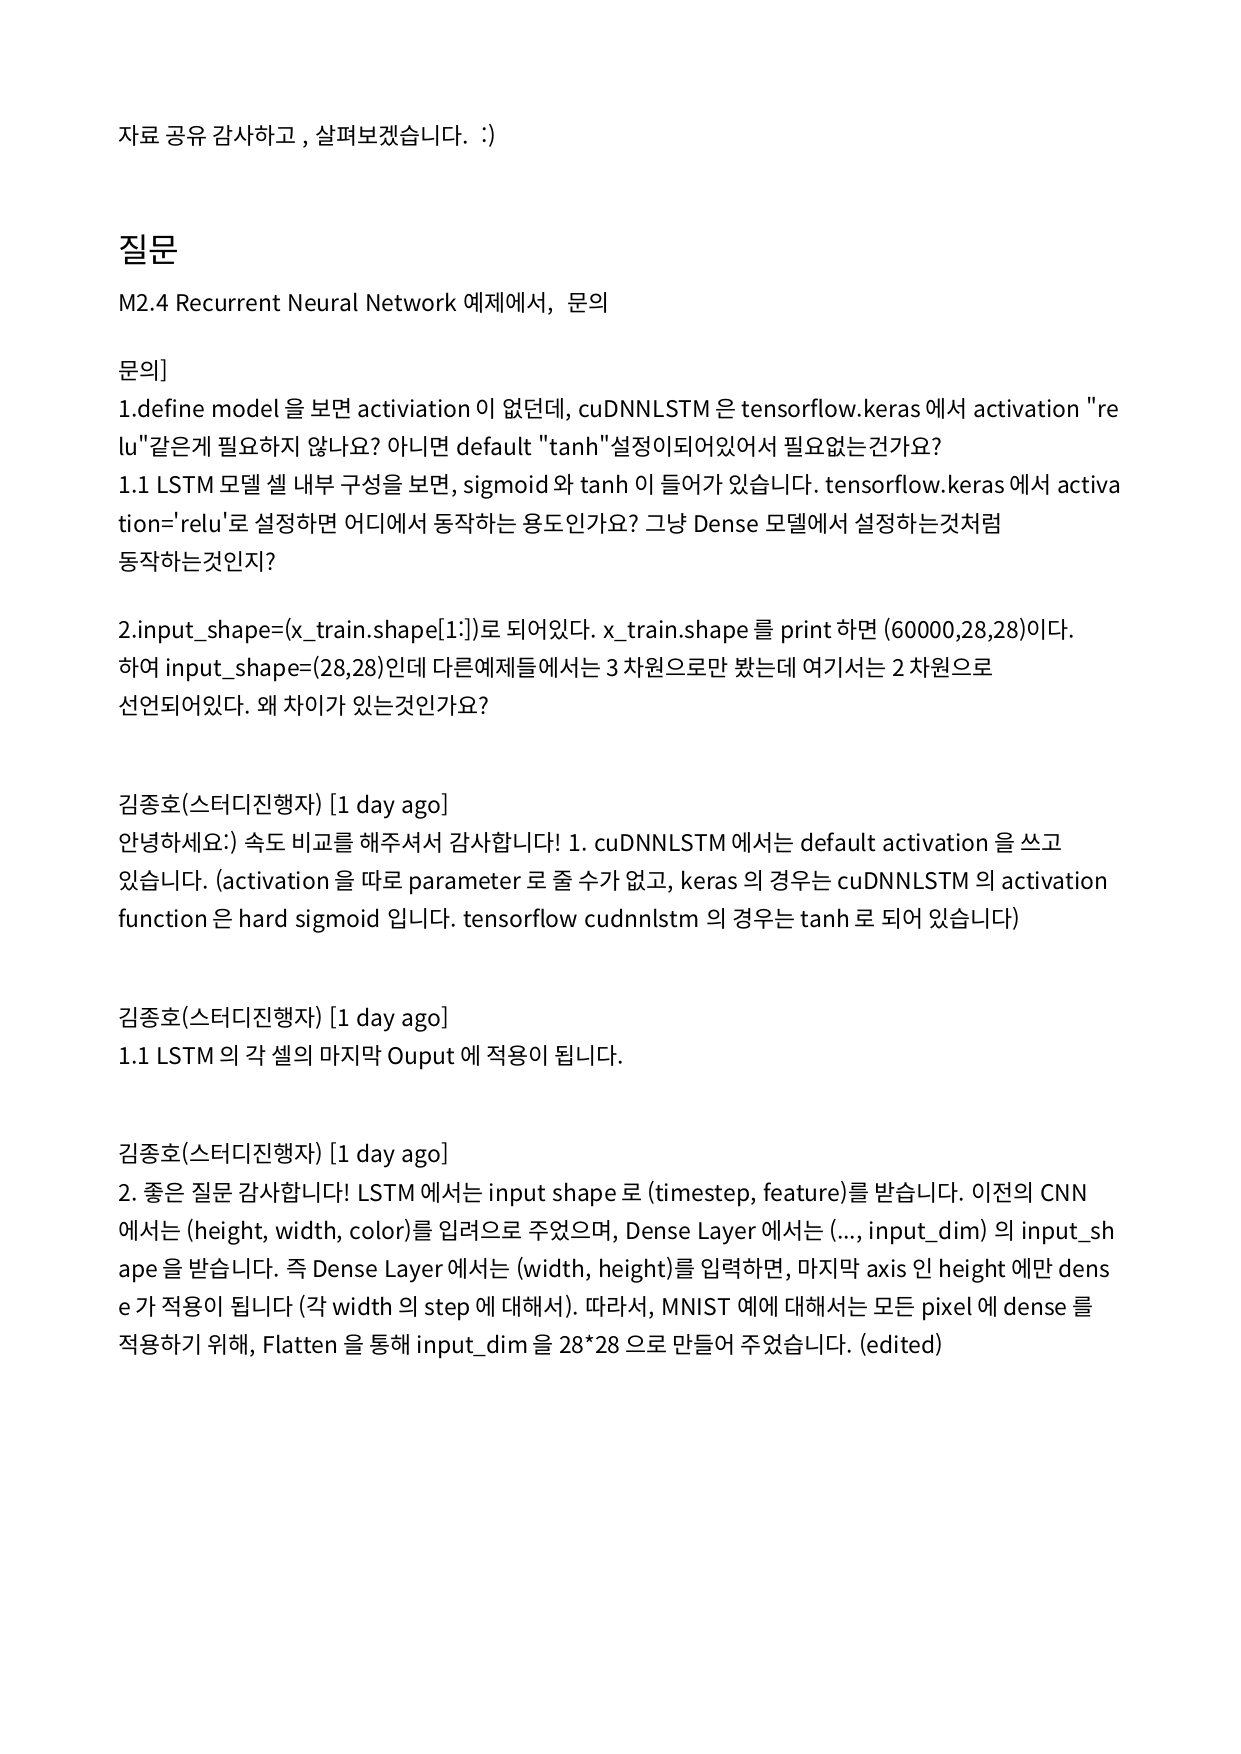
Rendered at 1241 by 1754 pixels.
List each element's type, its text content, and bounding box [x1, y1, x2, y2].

text 김종호(스터디진행자) [1 day ago] [118, 1136, 1122, 1169]
text M2.4 Recurrent Neural Network 예제에서, 문의 [118, 284, 1122, 318]
text 문의] [118, 353, 1122, 386]
text 김종호(스터디진행자) [1 day ago] [118, 787, 1122, 820]
text 2. 좋은 질문 감사합니다! LSTM에서는 input shape로 (timestep, feature)를 받습니다. 이전의 CNN에서는 (height, width, color)를 입려으로 주었으며, Dense Layer에서는 (..., input_dim) 의 input_shape을 받습니다. 즉 Dense Layer에서는 (width, height)를 입력하면, 마지막 axis인 height에만 dense가 적용이 됩니다 (각 width의 step에 대해서). 따라서, MNIST 예에 대해서는 모든 pixel에 dense를 적용하기 위해, Flatten을 통해 input_dim을 28*28으로 만들어 주었습니다. (edited) [118, 1174, 1122, 1360]
text 1.1 LSTM의 각 셀의 마지막 Ouput에 적용이 됩니다. [118, 1038, 1122, 1071]
text 1.1 LSTM모델 셀 내부 구성을 보면, sigmoid와 tanh이 들어가 있습니다. tensorflow.keras에서 activation='relu'로 설정하면 어디에서 동작하는 용도인가요? 그냥 Dense 모델에서 설정하는것처럼 동작하는것인지? [118, 467, 1122, 577]
text 김종호(스터디진행자) [1 day ago] [118, 999, 1122, 1033]
subtitle 질문 [118, 224, 1122, 272]
text 자료 공유 감사하고 , 살펴보겠습니다. :) [118, 118, 1122, 151]
text 2.input_shape=(x_train.shape[1:])로 되어있다. x_train.shape를 print하면 (60000,28,28)이다. 하여 input_shape=(28,28)인데 다른예제들에서는 3차원으로만 봤는데 여기서는 2차원으로 선언되어있다. 왜 차이가 있는것인가요? [118, 612, 1122, 721]
text 안녕하세요:) 속도 비교를 해주셔서 감사합니다! 1. cuDNNLSTM에서는 default activation을 쓰고 있습니다. (activation을 따로 parameter로 줄 수가 없고, keras의 경우는 cuDNNLSTM의 activation function은 hard sigmoid 입니다. tensorflow cudnnlstm 의 경우는 tanh로 되어 있습니다) [118, 825, 1122, 934]
text 1.define model을 보면 activiation이 없던데, cuDNNLSTM은 tensorflow.keras에서 activation "relu"같은게 필요하지 않나요? 아니면 default "tanh"설정이되어있어서 필요없는건가요? [118, 391, 1122, 462]
